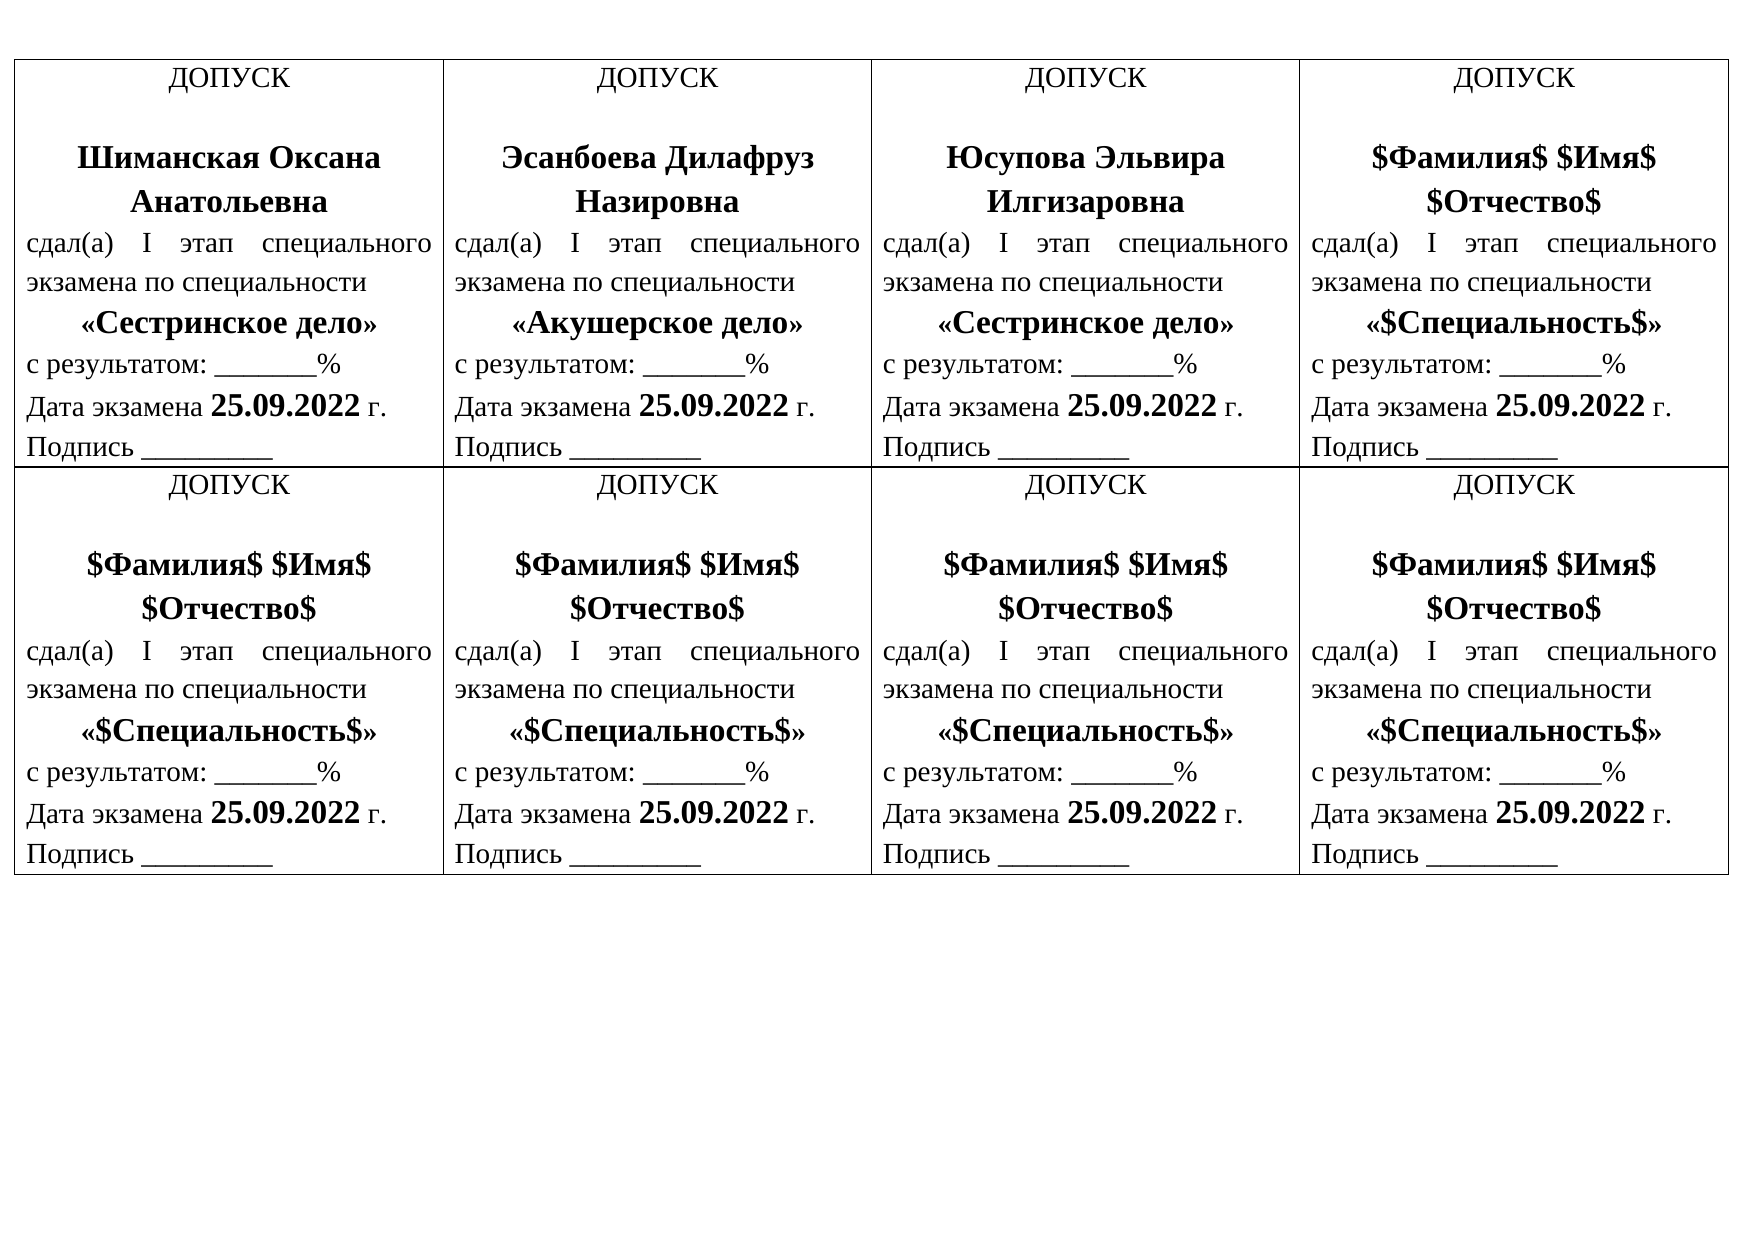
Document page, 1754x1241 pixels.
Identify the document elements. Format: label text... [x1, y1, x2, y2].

table_cell ДОПУСК $Фамилия$ $Имя$ $Отчество$ сдал(а) I этап специального экзамена по специальности «$Специальность$» с результатом: _______% Дата экзамена 25.09.2022 г. Подпись _________ [444, 468, 871, 874]
table_cell ДОПУСК $Фамилия$ $Имя$ $Отчество$ сдал(а) I этап специального экзамена по специальности «$Специальность$» с результатом: _______% Дата экзамена 25.09.2022 г. Подпись _________ [1300, 468, 1728, 874]
table_header ДОПУСК Шиманская Оксана Анатольевна сдал(а) I этап специального экзамена по специальности «Сестринское дело» с результатом: _______% Дата экзамена 25.09.2022 г. Подпись _________ [15, 60, 443, 466]
table_header ДОПУСК Юсупова Эльвира Илгизаровна сдал(а) I этап специального экзамена по специальности «Сестринское дело» с результатом: _______% Дата экзамена 25.09.2022 г. Подпись _________ [872, 60, 1299, 466]
table_cell ДОПУСК $Фамилия$ $Имя$ $Отчество$ сдал(а) I этап специального экзамена по специальности «$Специальность$» с результатом: _______% Дата экзамена 25.09.2022 г. Подпись _________ [15, 468, 443, 874]
table_header ДОПУСК Эсанбоева Дилафруз Назировна сдал(а) I этап специального экзамена по специальности «Акушерское дело» с результатом: _______% Дата экзамена 25.09.2022 г. Подпись _________ [444, 60, 871, 466]
table_header ДОПУСК $Фамилия$ $Имя$ $Отчество$ сдал(а) I этап специального экзамена по специальности «$Специальность$» с результатом: _______% Дата экзамена 25.09.2022 г. Подпись _________ [1300, 60, 1728, 466]
table_cell ДОПУСК $Фамилия$ $Имя$ $Отчество$ сдал(а) I этап специального экзамена по специальности «$Специальность$» с результатом: _______% Дата экзамена 25.09.2022 г. Подпись _________ [872, 468, 1299, 874]
